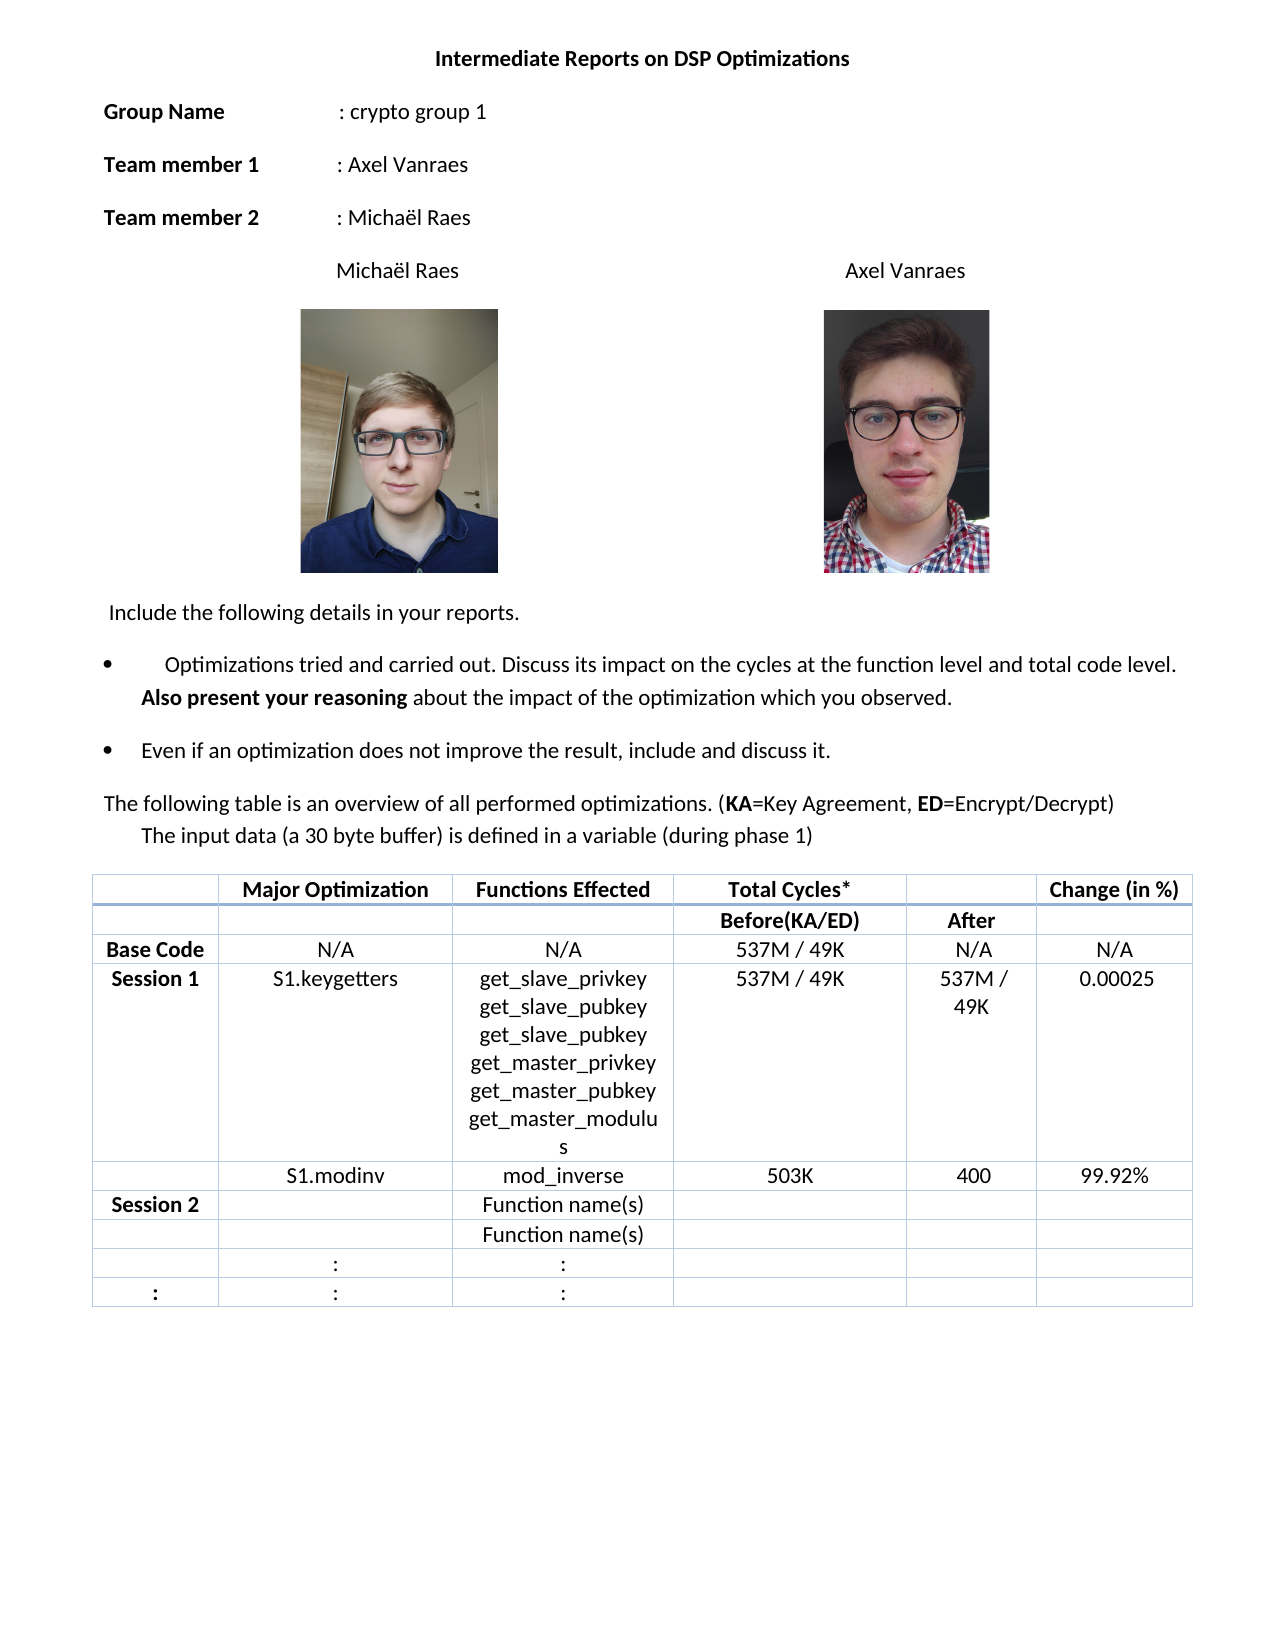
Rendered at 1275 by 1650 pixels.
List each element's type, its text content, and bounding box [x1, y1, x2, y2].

table_cell [907, 1220, 1036, 1248]
table_cell [674, 1191, 906, 1219]
table_cell Session 1 [93, 964, 218, 1161]
table_cell S1.keygetters [219, 964, 452, 1161]
table_header Total Cycles* [674, 875, 906, 903]
table_cell [93, 1220, 218, 1248]
table_cell : [93, 1278, 218, 1306]
text The following table is an overview of all performed optimizations. (KA=Key Agreement, ED=Encrypt/Decrypt) The input data (a 30 byte buffer) is defined in a variable (during phase 1) [103, 789, 1181, 849]
table_cell : [453, 1278, 673, 1306]
table_cell [219, 1220, 452, 1248]
table_cell [453, 906, 673, 934]
table_header Functions Effected [453, 875, 673, 903]
table_header Major Optimization [219, 875, 452, 903]
table_cell : [453, 1249, 673, 1277]
table_cell [93, 906, 218, 934]
table_cell 503K [674, 1162, 906, 1189]
picture [823, 310, 990, 573]
table_cell Function name(s) [453, 1191, 673, 1219]
table_cell N/A [219, 935, 452, 963]
table_cell 537M / 49K [907, 964, 1036, 1161]
text Michaël Raes Axel Vanraes [178, 256, 1181, 284]
table_cell [1037, 1191, 1192, 1219]
table_cell S1.modinv [219, 1162, 452, 1189]
table_cell Before(KA/ED) [674, 906, 906, 934]
text  Optimizations tried and carried out. Discuss its impact on the cycles at the function level and total code level. Also present your reasoning about the impact of the optimization which you observed. [103, 651, 1181, 711]
table_cell 400 [907, 1162, 1036, 1189]
table_cell [1037, 1278, 1192, 1306]
table_cell After [907, 906, 1036, 934]
table_cell 537M / 49K [674, 935, 906, 963]
text  Even if an optimization does not improve the result, include and discuss it. [103, 736, 1181, 764]
table_cell [219, 906, 452, 934]
table_cell Base Code [93, 935, 218, 963]
table_cell [1037, 1249, 1192, 1277]
text Group Name : crypto group 1 [103, 97, 1181, 125]
table_cell [674, 1278, 906, 1306]
table_cell Function name(s) [453, 1220, 673, 1248]
table_cell [674, 1220, 906, 1248]
text Intermediate Reports on DSP Optimizations [103, 44, 1181, 72]
table_cell Session 2 [93, 1191, 218, 1219]
picture [300, 309, 498, 573]
table_header Change (in %) [1037, 875, 1192, 903]
table_cell [674, 1249, 906, 1277]
table_cell [93, 1162, 218, 1189]
table_cell N/A [907, 935, 1036, 963]
table_cell 0.00025 [1037, 964, 1192, 1161]
text Team member 2 : Michaël Raes [103, 203, 1181, 231]
table_cell N/A [453, 935, 673, 963]
table_cell : [219, 1278, 452, 1306]
table_cell : [219, 1249, 452, 1277]
table_cell [93, 1249, 218, 1277]
table_cell [907, 1191, 1036, 1219]
table_cell [1037, 906, 1192, 934]
table_cell mod_inverse [453, 1162, 673, 1189]
table_cell [1037, 1220, 1192, 1248]
table_cell [907, 1278, 1036, 1306]
table_cell get_slave_privkey get_slave_pubkey get_slave_pubkey get_master_privkey get_master_pubkey get_master_modulus [453, 964, 673, 1161]
table_cell 537M / 49K [674, 964, 906, 1161]
table_header [93, 875, 218, 903]
text Team member 1 : Axel Vanraes [103, 150, 1181, 178]
table_cell 99.92% [1037, 1162, 1192, 1189]
text Include the following details in your reports. [103, 598, 1181, 626]
table_cell [219, 1191, 452, 1219]
table_cell N/A [1037, 935, 1192, 963]
table_cell [907, 1249, 1036, 1277]
table_header [907, 875, 1036, 903]
